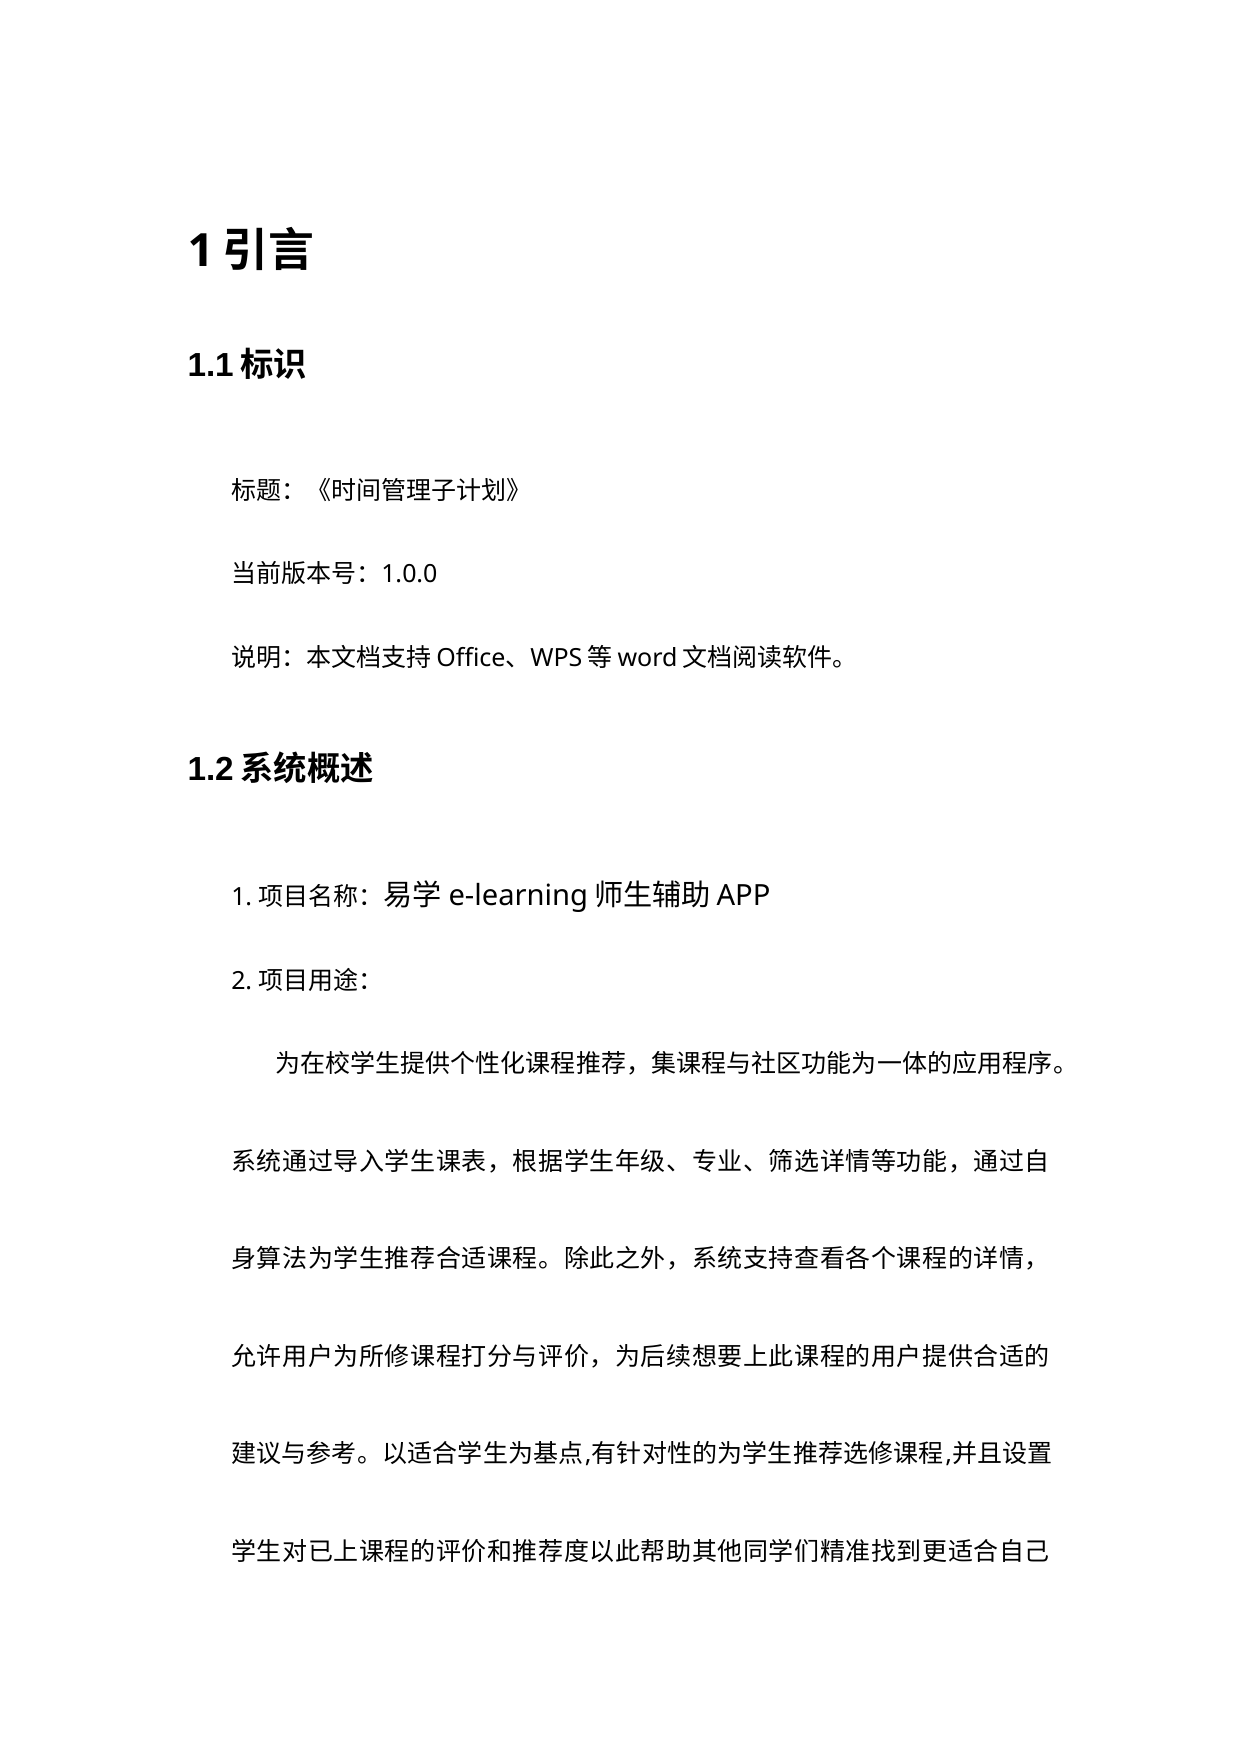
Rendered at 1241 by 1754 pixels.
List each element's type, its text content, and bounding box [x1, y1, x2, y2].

text 1. 项目名称：易学 e-learning师生辅助APP [187, 860, 1053, 925]
subtitle 1.1标识 [187, 329, 1053, 394]
subtitle 1引言 [187, 197, 1053, 295]
text 说明：本文档支持Office、WPS等word文档阅读软件。 [187, 623, 1053, 688]
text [231, 1029, 1053, 1582]
subtitle 1.2系统概述 [187, 733, 1053, 798]
text 当前版本号：1.0.0 [187, 539, 1053, 604]
text 2. 项目用途： [187, 946, 1053, 1011]
text 标题：《时间管理子计划》 [187, 456, 1053, 521]
